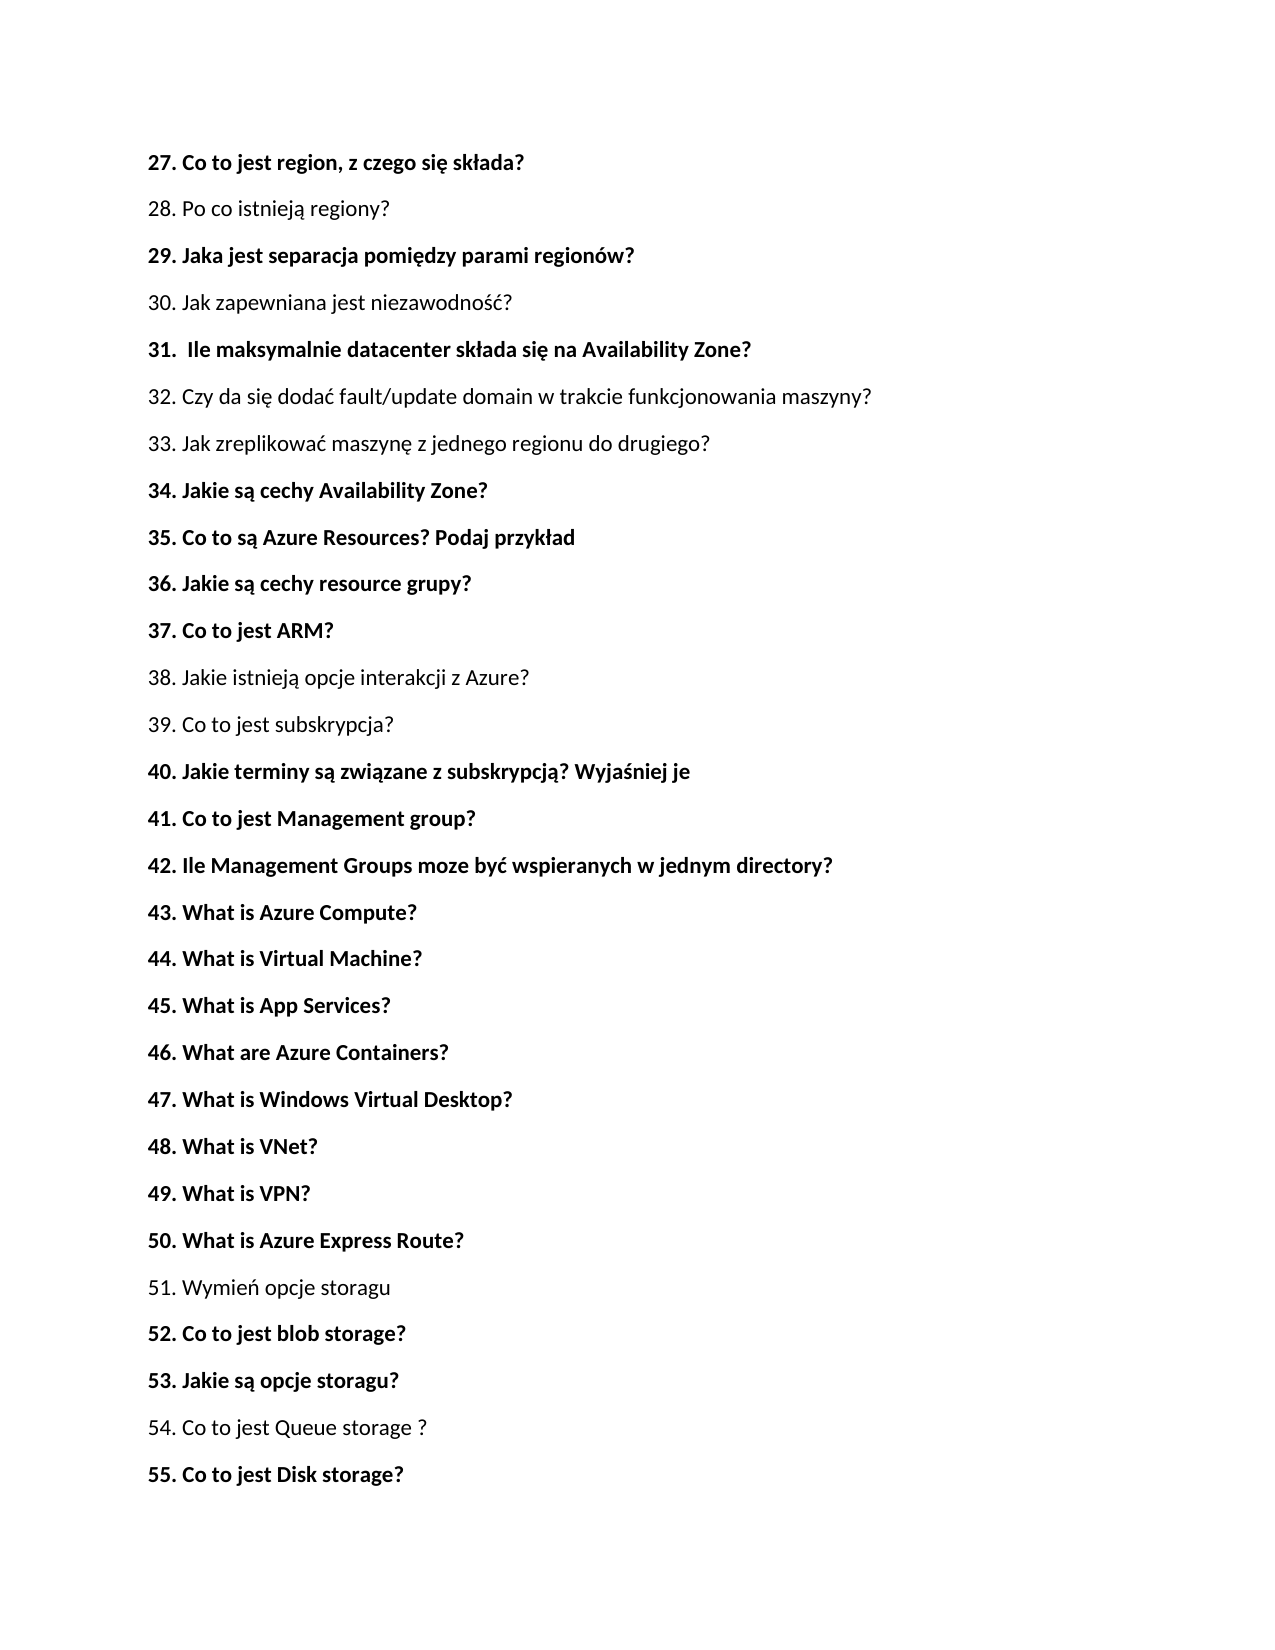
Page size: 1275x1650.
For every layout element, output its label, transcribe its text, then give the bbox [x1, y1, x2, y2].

text 31. Ile maksymalnie datacenter składa się na Availability Zone? [148, 335, 1127, 363]
text 47. What is Windows Virtual Desktop? [148, 1085, 1127, 1113]
text 42. Ile Management Groups moze być wspieranych w jednym directory? [148, 851, 1127, 879]
text 37. Co to jest ARM? [148, 616, 1127, 644]
text 51. Wymień opcje storagu [148, 1273, 1127, 1301]
text 49. What is VPN? [148, 1179, 1127, 1207]
text 50. What is Azure Express Route? [148, 1226, 1127, 1254]
text 40. Jakie terminy są związane z subskrypcją? Wyjaśniej je [148, 757, 1127, 785]
text 44. What is Virtual Machine? [148, 944, 1127, 972]
text 43. What is Azure Compute? [148, 898, 1127, 926]
text 48. What is VNet? [148, 1132, 1127, 1160]
text 34. Jakie są cechy Availability Zone? [148, 476, 1127, 504]
text 29. Jaka jest separacja pomiędzy parami regionów? [148, 241, 1127, 269]
text 36. Jakie są cechy resource grupy? [148, 569, 1127, 597]
text 35. Co to są Azure Resources? Podaj przykład [148, 523, 1127, 551]
text 46. What are Azure Containers? [148, 1038, 1127, 1066]
text 33. Jak zreplikować maszynę z jednego regionu do drugiego? [148, 429, 1127, 457]
text 30. Jak zapewniana jest niezawodność? [148, 288, 1127, 316]
text 54. Co to jest Queue storage ? [148, 1413, 1127, 1441]
text 52. Co to jest blob storage? [148, 1319, 1127, 1347]
text 28. Po co istnieją regiony? [148, 194, 1127, 222]
text 53. Jakie są opcje storagu? [148, 1366, 1127, 1394]
text 38. Jakie istnieją opcje interakcji z Azure? [148, 663, 1127, 691]
text 32. Czy da się dodać fault/update domain w trakcie funkcjonowania maszyny? [148, 382, 1127, 410]
text 45. What is App Services? [148, 991, 1127, 1019]
text 55. Co to jest Disk storage? [148, 1460, 1127, 1488]
text 39. Co to jest subskrypcja? [148, 710, 1127, 738]
text 27. Co to jest region, z czego się składa? [148, 148, 1127, 176]
text 41. Co to jest Management group? [148, 804, 1127, 832]
